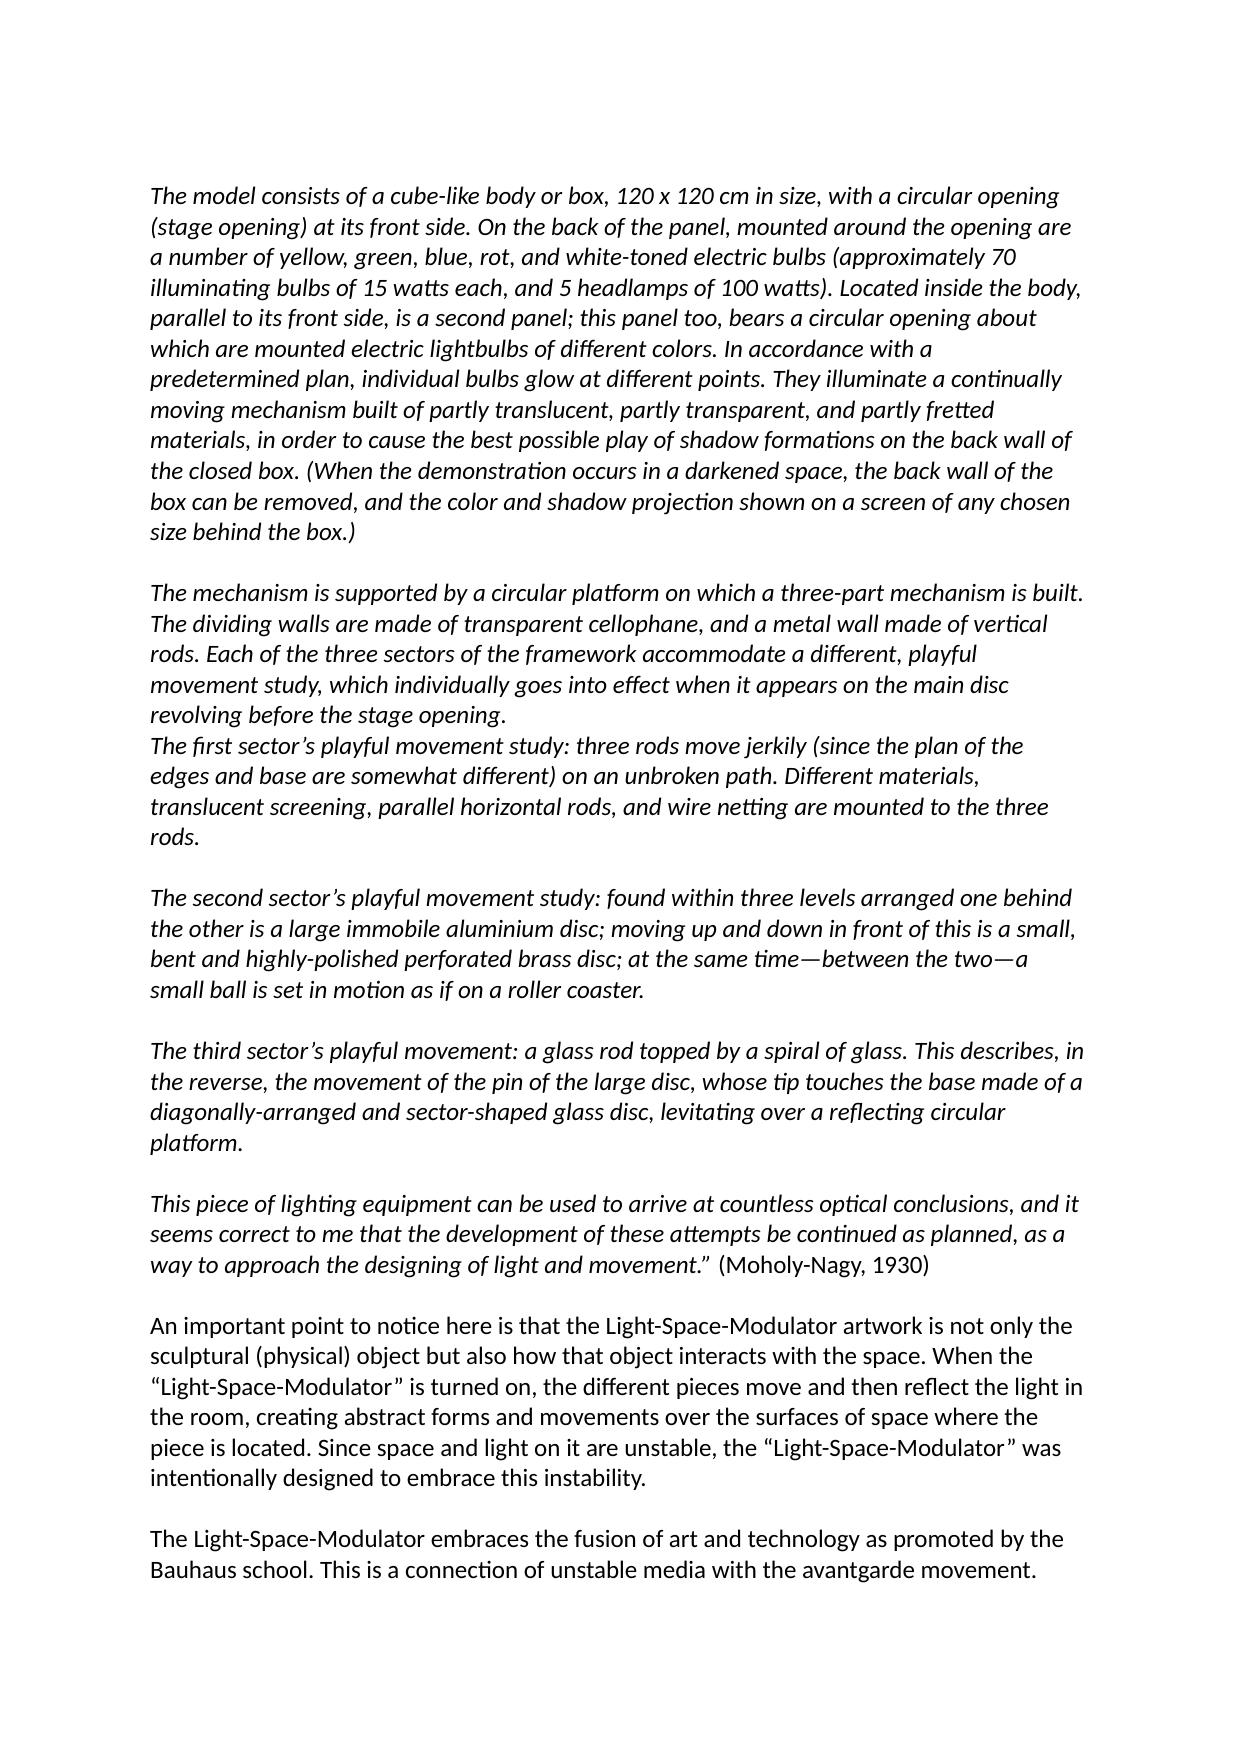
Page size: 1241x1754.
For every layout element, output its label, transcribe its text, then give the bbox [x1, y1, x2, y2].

text The second sector’s playful movement study: found within three levels arranged one behind the other is a large immobile aluminium disc; moving up and down in front of this is a small, bent and highly-polished perforated brass disc; at the same time—between the two—a small ball is set in motion as if on a roller coaster. [150, 882, 1090, 1004]
text The Light-Space-Modulator embraces the fusion of art and technology as promoted by the Bauhaus school. This is a connection of unstable media with the avantgarde movement. [150, 1523, 1090, 1584]
text The first sector’s playful movement study: three rods move jerkily (since the plan of the edges and base are somewhat different) on an unbroken path. Different materials, translucent screening, parallel horizontal rods, and wire netting are mounted to the three rods. [150, 730, 1090, 852]
text An important point to notice here is that the Light-Space-Modulator artwork is not only the sculptural (physical) object but also how that object interacts with the space. When the “Light-Space-Modulator” is turned on, the different pieces move and then reflect the light in the room, creating abstract forms and movements over the surfaces of space where the piece is located. Since space and light on it are unstable, the “Light-Space-Modulator” was intentionally designed to embrace this instability. [150, 1310, 1090, 1493]
text This piece of lighting equipment can be used to arrive at countless optical conclusions, and it seems correct to me that the development of these attempts be continued as planned, as a way to approach the designing of light and movement.” [150, 1188, 1090, 1279]
text The model consists of a cube-like body or box, 120 x 120 cm in size, with a circular opening (stage opening) at its front side. On the back of the panel, mounted around the opening are a number of yellow, green, blue, rot, and white-toned electric bulbs (approximately 70 illuminating bulbs of 15 watts each, and 5 headlamps of 100 watts). Located inside the body, parallel to its front side, is a second panel; this panel too, bears a circular opening about which are mounted electric lightbulbs of different colors. In accordance with a predetermined plan, individual bulbs glow at different points. They illuminate a continually moving mechanism built of partly translucent, partly transparent, and partly fretted materials, in order to cause the best possible play of shadow formations on the back wall of the closed box. (When the demonstration occurs in a darkened space, the back wall of the box can be removed, and the color and shadow projection shown on a screen of any chosen size behind the box.) [150, 181, 1090, 547]
text The mechanism is supported by a circular platform on which a three-part mechanism is built. The dividing walls are made of transparent cellophane, and a metal wall made of vertical rods. Each of the three sectors of the framework accommodate a different, playful movement study, which individually goes into effect when it appears on the main disc revolving before the stage opening. [150, 577, 1090, 730]
text The third sector’s playful movement: a glass rod topped by a spiral of glass. This describes, in the reverse, the movement of the pin of the large disc, whose tip touches the base made of a diagonally-arranged and sector-shaped glass disc, levitating over a reflecting circular platform. [150, 1035, 1090, 1157]
